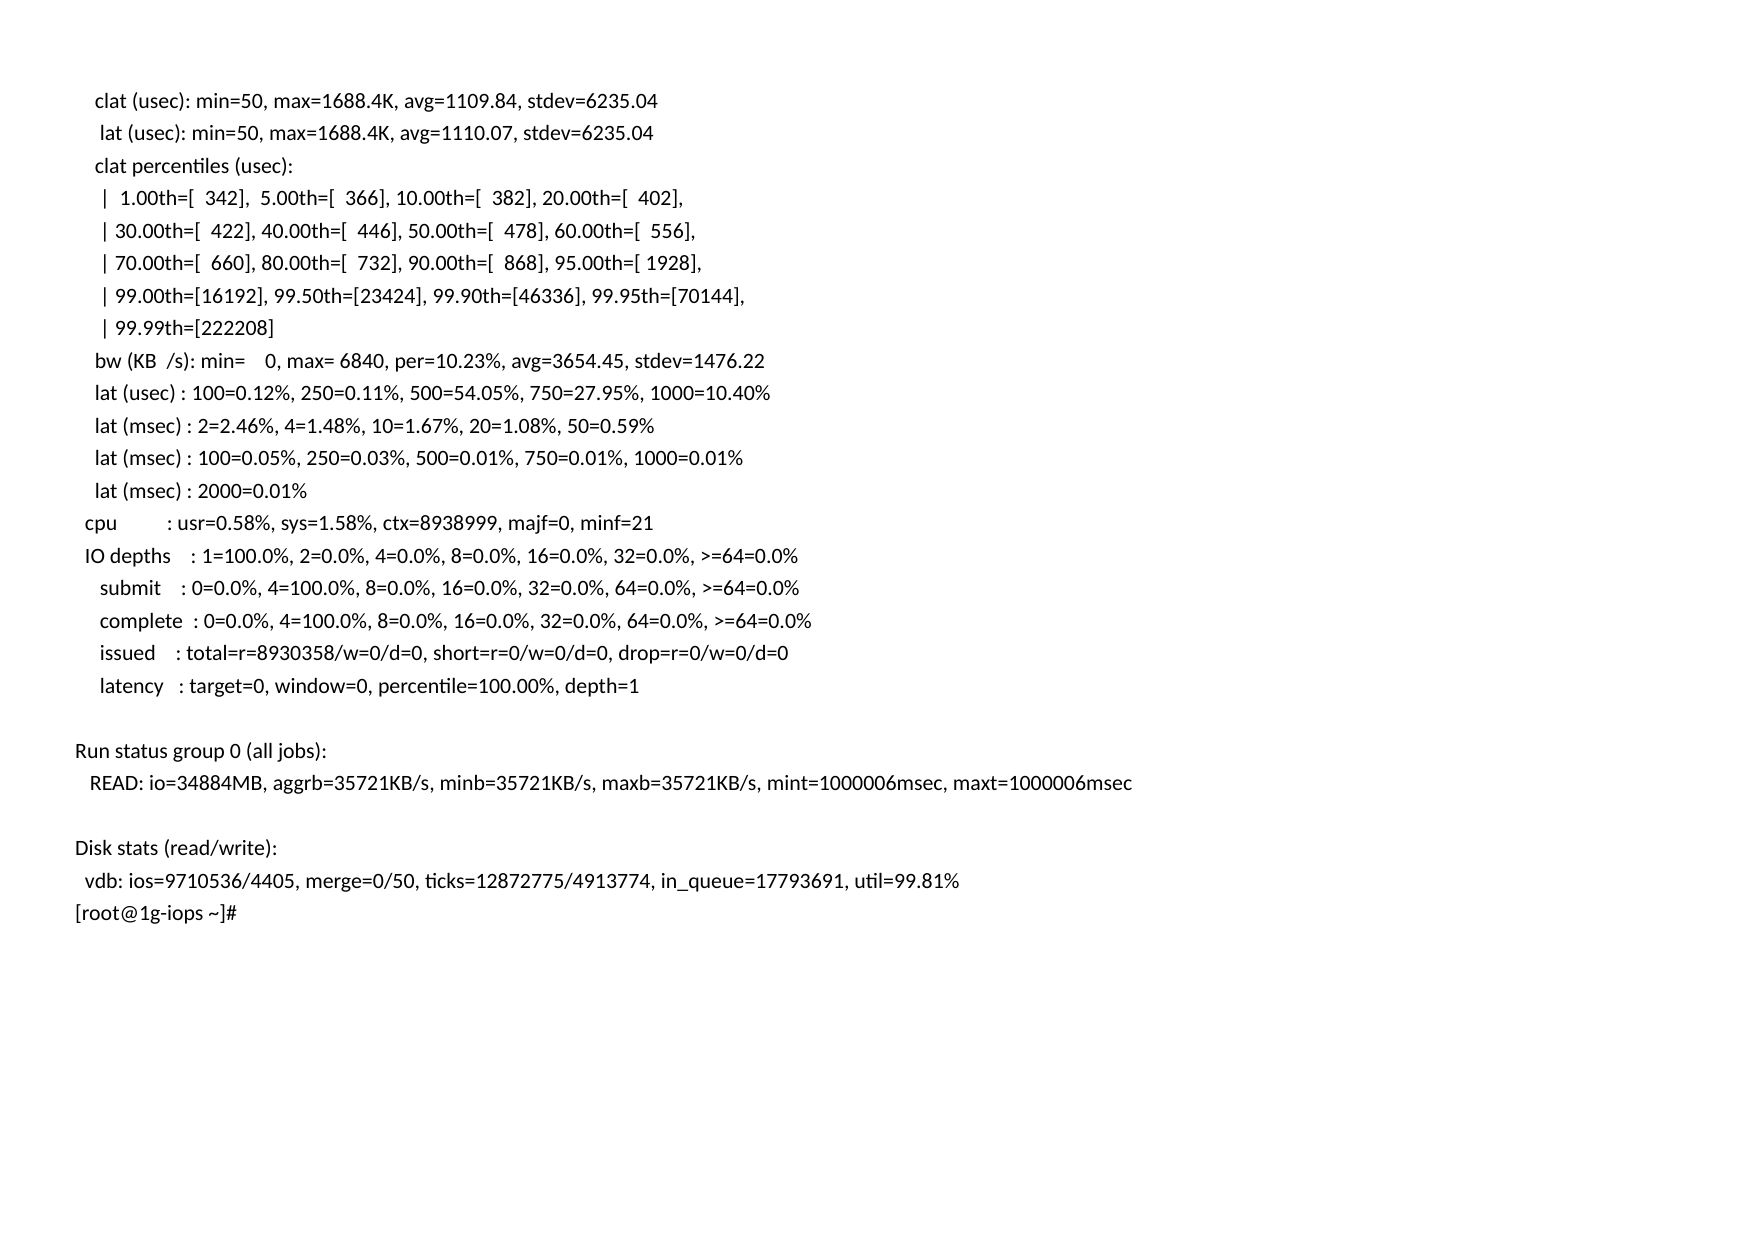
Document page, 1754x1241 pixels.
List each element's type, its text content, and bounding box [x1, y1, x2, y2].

text lat (msec) : 100=0.05%, 250=0.03%, 500=0.01%, 750=0.01%, 1000=0.01% [75, 441, 1679, 474]
text issued : total=r=8930358/w=0/d=0, short=r=0/w=0/d=0, drop=r=0/w=0/d=0 [75, 636, 1679, 669]
text vdb: ios=9710536/4405, merge=0/50, ticks=12872775/4913774, in_queue=17793691, util=99.81% [75, 864, 1679, 896]
text | 70.00th=[ 660], 80.00th=[ 732], 90.00th=[ 868], 95.00th=[ 1928], [75, 246, 1679, 279]
text | 30.00th=[ 422], 40.00th=[ 446], 50.00th=[ 478], 60.00th=[ 556], [75, 214, 1679, 246]
text clat percentiles (usec): [75, 149, 1679, 181]
text Disk stats (read/write): [75, 831, 1679, 864]
text lat (usec) : 100=0.12%, 250=0.11%, 500=54.05%, 750=27.95%, 1000=10.40% [75, 376, 1679, 409]
text IO depths : 1=100.0%, 2=0.0%, 4=0.0%, 8=0.0%, 16=0.0%, 32=0.0%, >=64=0.0% [75, 539, 1679, 571]
text [root@1g-iops ~]# [75, 896, 1679, 929]
text submit : 0=0.0%, 4=100.0%, 8=0.0%, 16=0.0%, 32=0.0%, 64=0.0%, >=64=0.0% [75, 571, 1679, 604]
text lat (msec) : 2000=0.01% [75, 474, 1679, 506]
text latency : target=0, window=0, percentile=100.00%, depth=1 [75, 669, 1679, 701]
text READ: io=34884MB, aggrb=35721KB/s, minb=35721KB/s, maxb=35721KB/s, mint=1000006msec, maxt=1000006msec [75, 766, 1679, 799]
text Run status group 0 (all jobs): [75, 734, 1679, 766]
text cpu : usr=0.58%, sys=1.58%, ctx=8938999, majf=0, minf=21 [75, 506, 1679, 539]
text | 99.99th=[222208] [75, 311, 1679, 344]
text clat (usec): min=50, max=1688.4K, avg=1109.84, stdev=6235.04 [75, 84, 1679, 116]
text | 99.00th=[16192], 99.50th=[23424], 99.90th=[46336], 99.95th=[70144], [75, 279, 1679, 311]
text lat (msec) : 2=2.46%, 4=1.48%, 10=1.67%, 20=1.08%, 50=0.59% [75, 409, 1679, 441]
text lat (usec): min=50, max=1688.4K, avg=1110.07, stdev=6235.04 [75, 116, 1679, 149]
text bw (KB /s): min= 0, max= 6840, per=10.23%, avg=3654.45, stdev=1476.22 [75, 344, 1679, 376]
text complete : 0=0.0%, 4=100.0%, 8=0.0%, 16=0.0%, 32=0.0%, 64=0.0%, >=64=0.0% [75, 604, 1679, 636]
text | 1.00th=[ 342], 5.00th=[ 366], 10.00th=[ 382], 20.00th=[ 402], [75, 181, 1679, 214]
